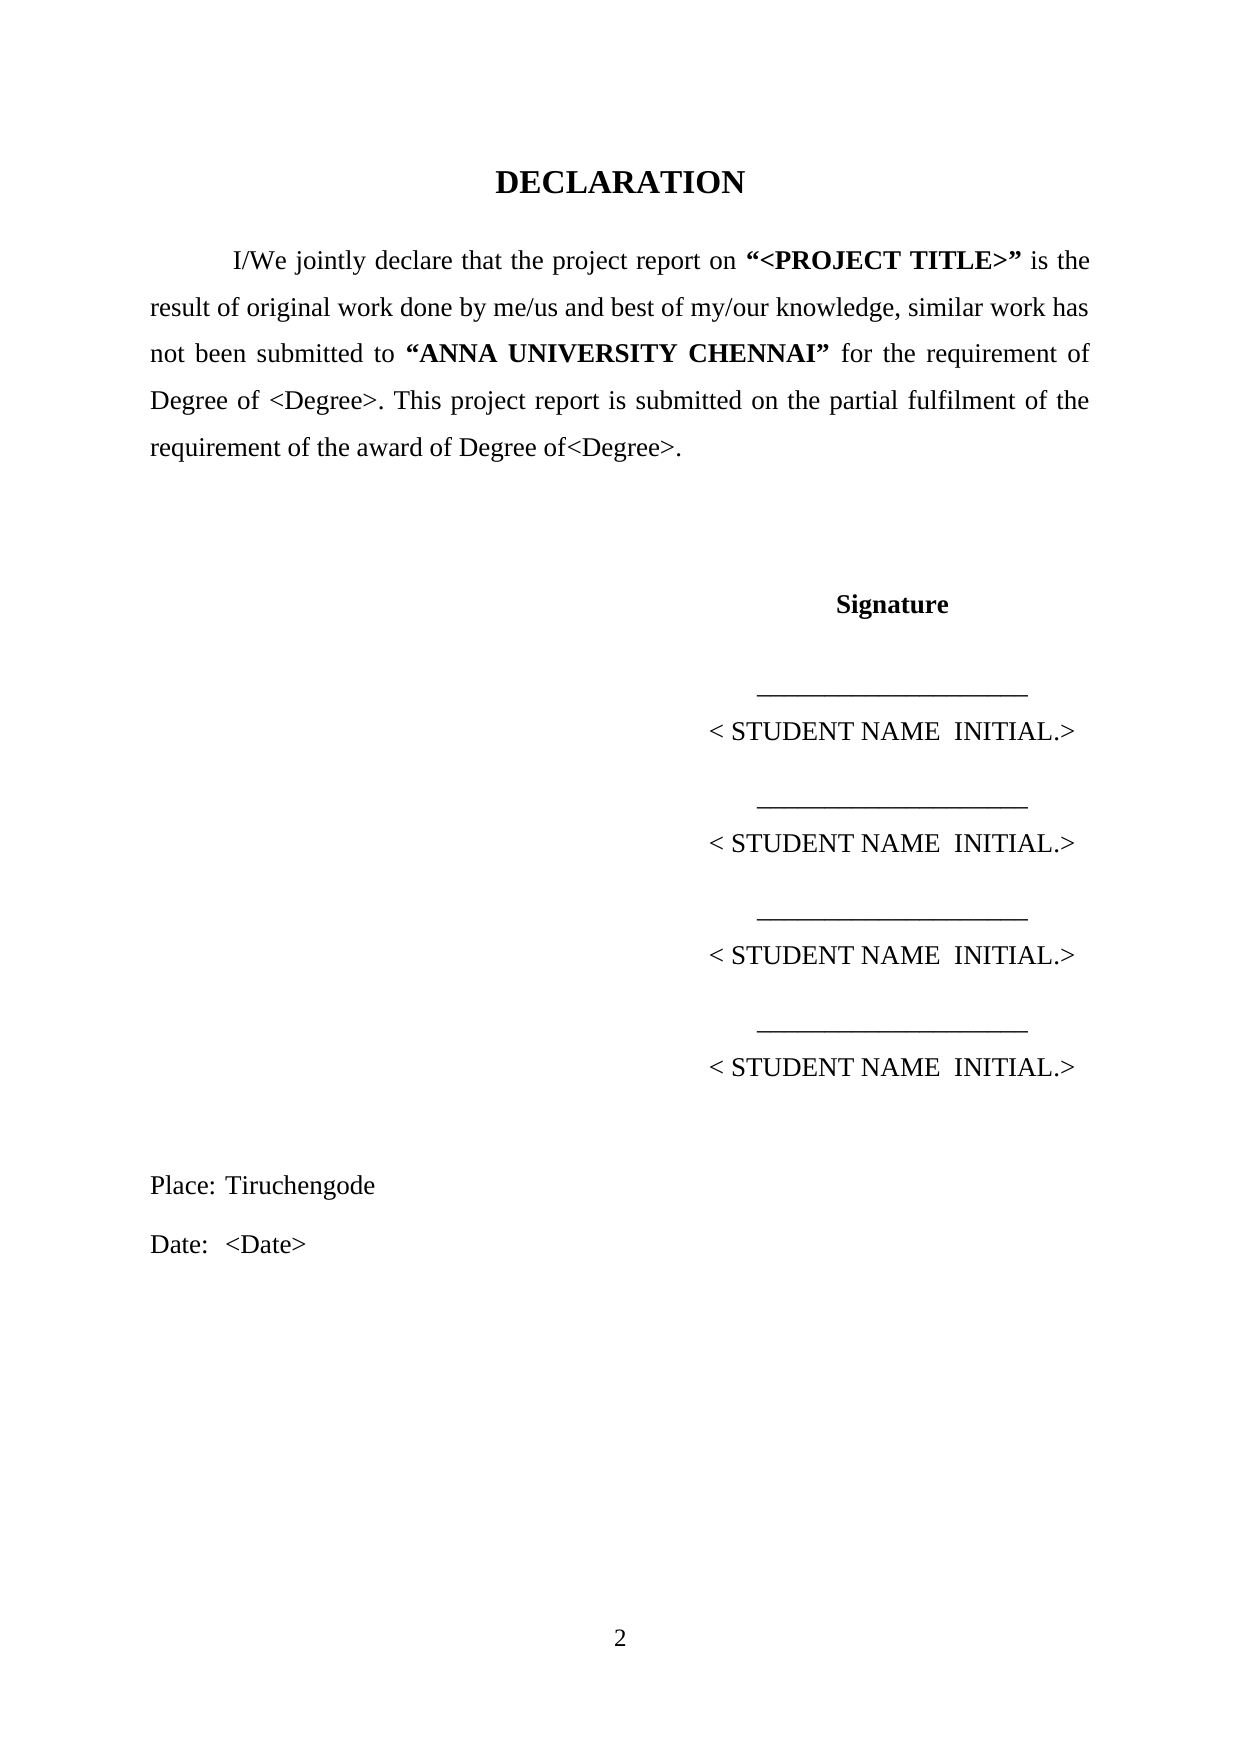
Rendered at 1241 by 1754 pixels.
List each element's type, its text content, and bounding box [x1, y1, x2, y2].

text I/We jointly declare that the project report on “” is the result of original work done by me/us and best of my/our knowledge, similar work has not been submitted to “ANNA UNIVERSITY CHENNAI” for the requirement of Degree of . This project report is submitted on the partial fulfilment of the requirement of the award of Degree of. [150, 244, 1090, 462]
table_header Signature [694, 574, 1090, 649]
table_cell ____________________ [694, 874, 1090, 986]
table_cell ____________________ [694, 986, 1090, 1098]
table_cell ____________________ [694, 649, 1090, 761]
text Place: Tiruchengode [150, 1169, 1090, 1201]
text Date: [150, 1229, 1090, 1260]
table_cell ____________________ [694, 761, 1090, 873]
text DECLARATION [150, 162, 1090, 201]
